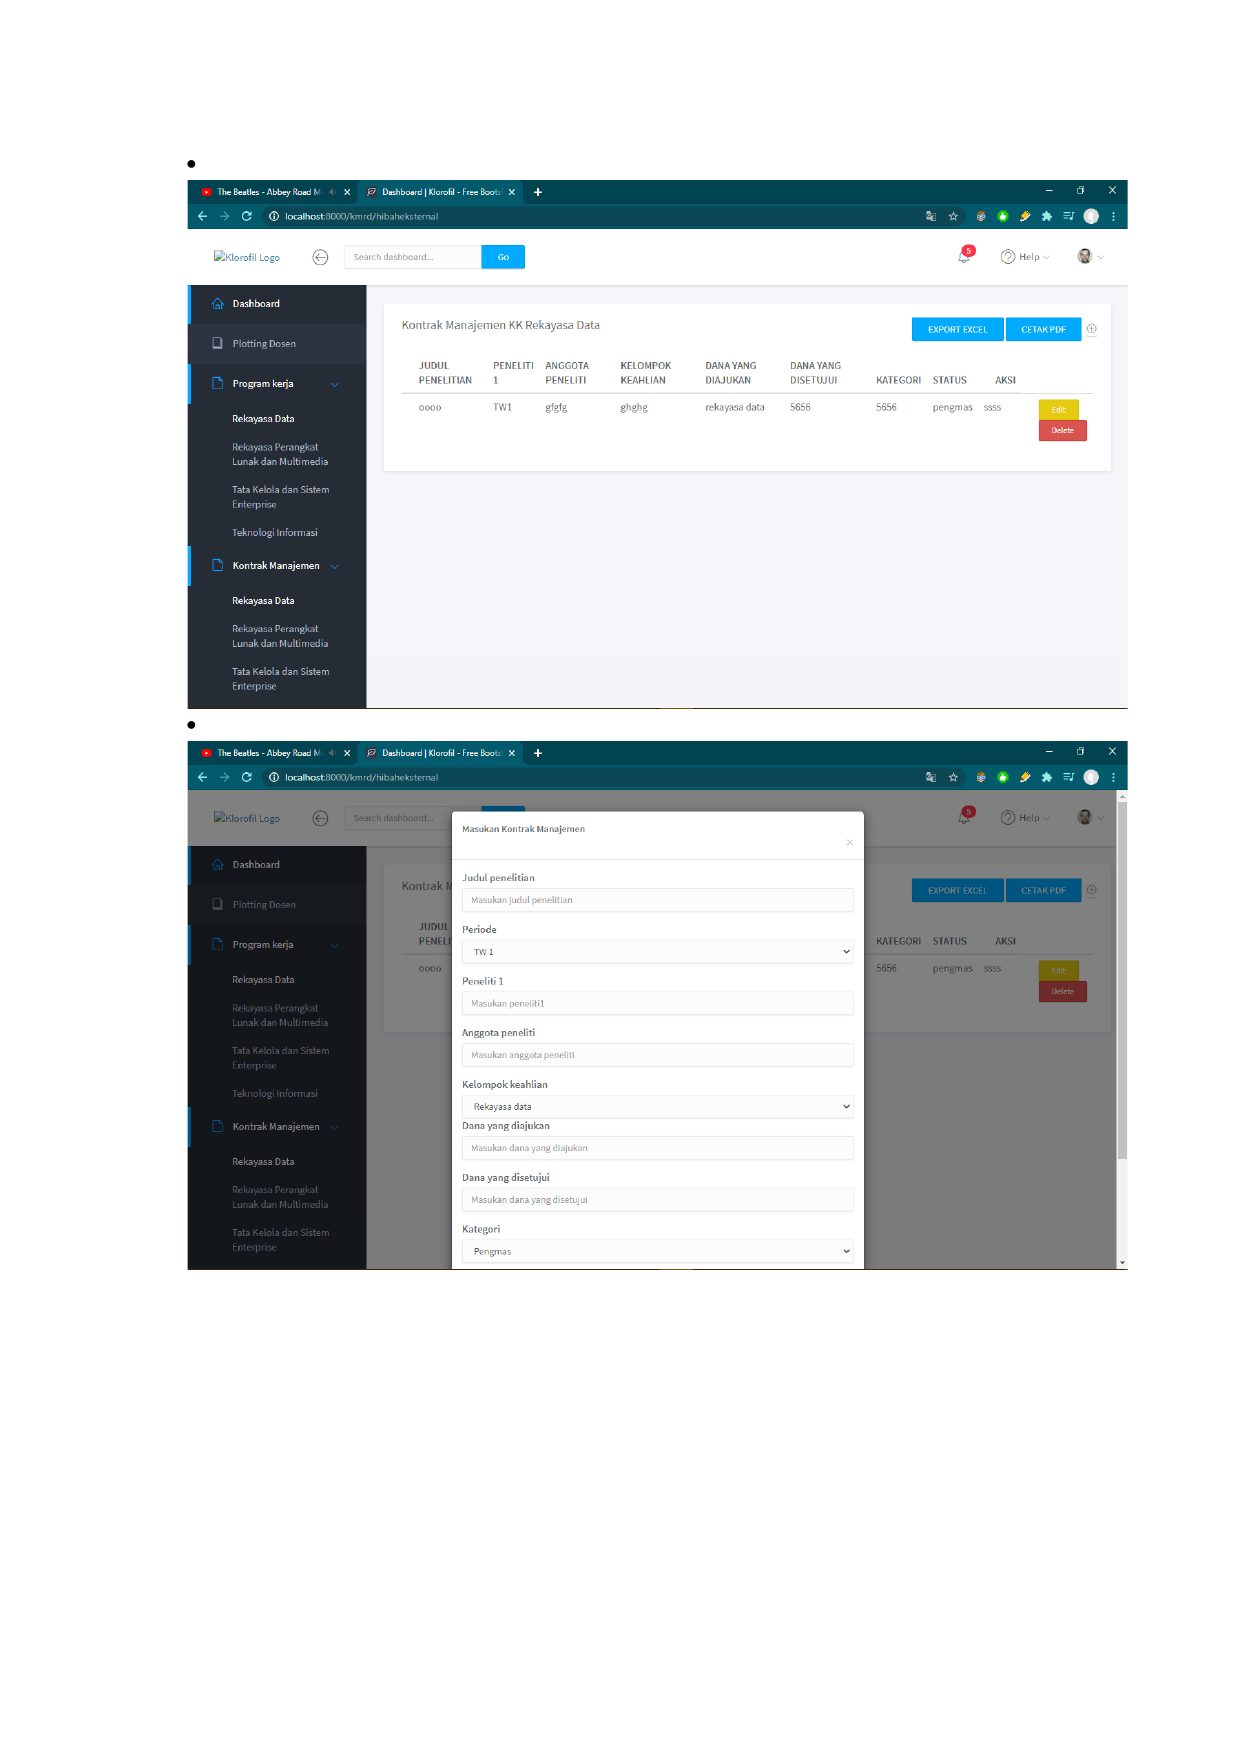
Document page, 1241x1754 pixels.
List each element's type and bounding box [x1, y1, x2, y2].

picture [187, 741, 1128, 1270]
picture [187, 180, 1128, 709]
